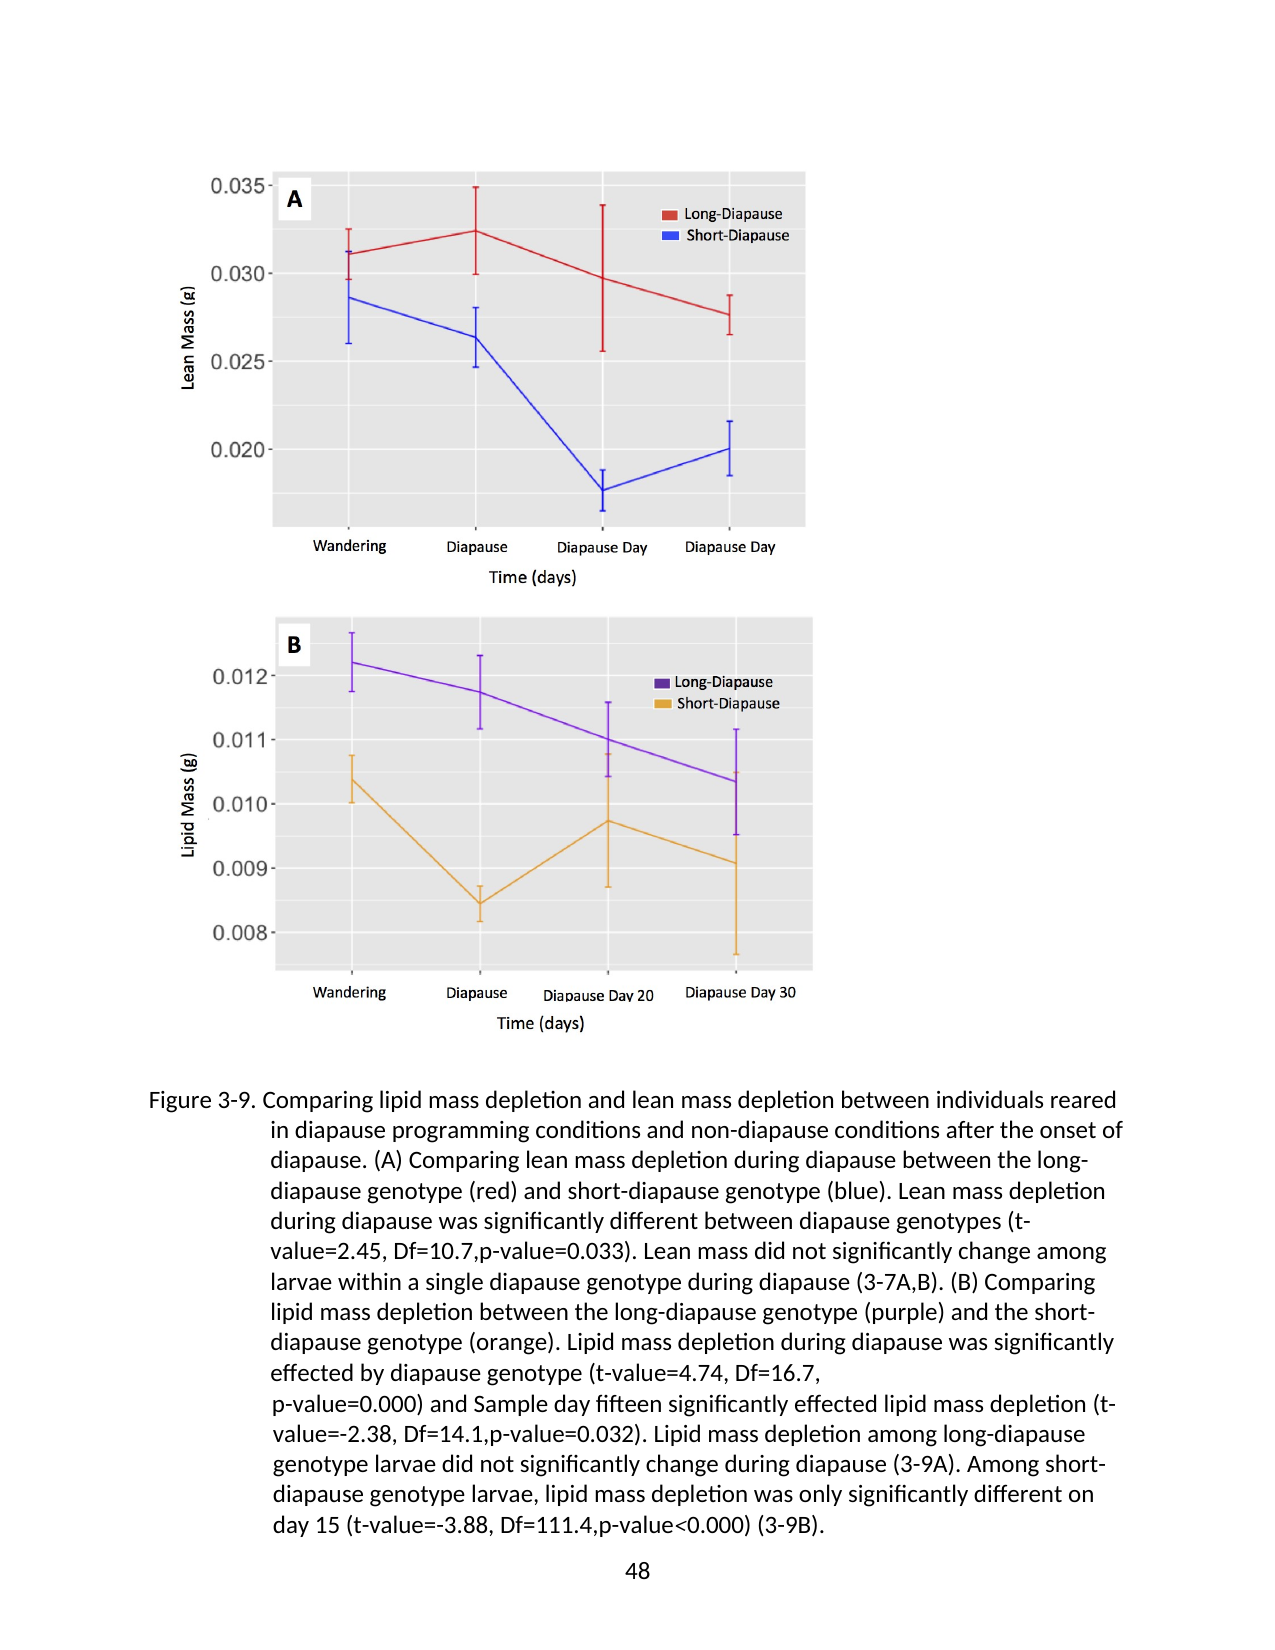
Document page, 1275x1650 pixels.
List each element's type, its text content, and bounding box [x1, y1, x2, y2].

picture [150, 124, 872, 1059]
text p-value=0.000) and Sample day fifteen significantly effected lipid mass depletion (t-value=-2.38, Df=14.1,p-value=0.032). Lipid mass depletion among long-diapause genotype larvae did not significantly change during diapause (3-9A). Among short-diapause genotype larvae, lipid mass depletion was only significantly different on day 15 (t-value=-3.88, Df=111.4,p-value<0.000) (3-9B). [272, 1388, 1124, 1539]
text Figure 3-9. Comparing lipid mass depletion and lean mass depletion between individuals reared in diapause programming conditions and non-diapause conditions after the onset of diapause. (A) Comparing lean mass depletion during diapause between the long-diapause genotype (red) and short-diapause genotype (blue). Lean mass depletion during diapause was significantly different between diapause genotypes (t-value=2.45, Df=10.7,p-value=0.033). Lean mass did not significantly change among larvae within a single diapause genotype during diapause (3-7A,B). (B) Comparing lipid mass depletion between the long-diapause genotype (purple) and the short-diapause genotype (orange). Lipid mass depletion during diapause was significantly effected by diapause genotype (t-value=4.74, Df=16.7, [148, 1084, 1124, 1387]
